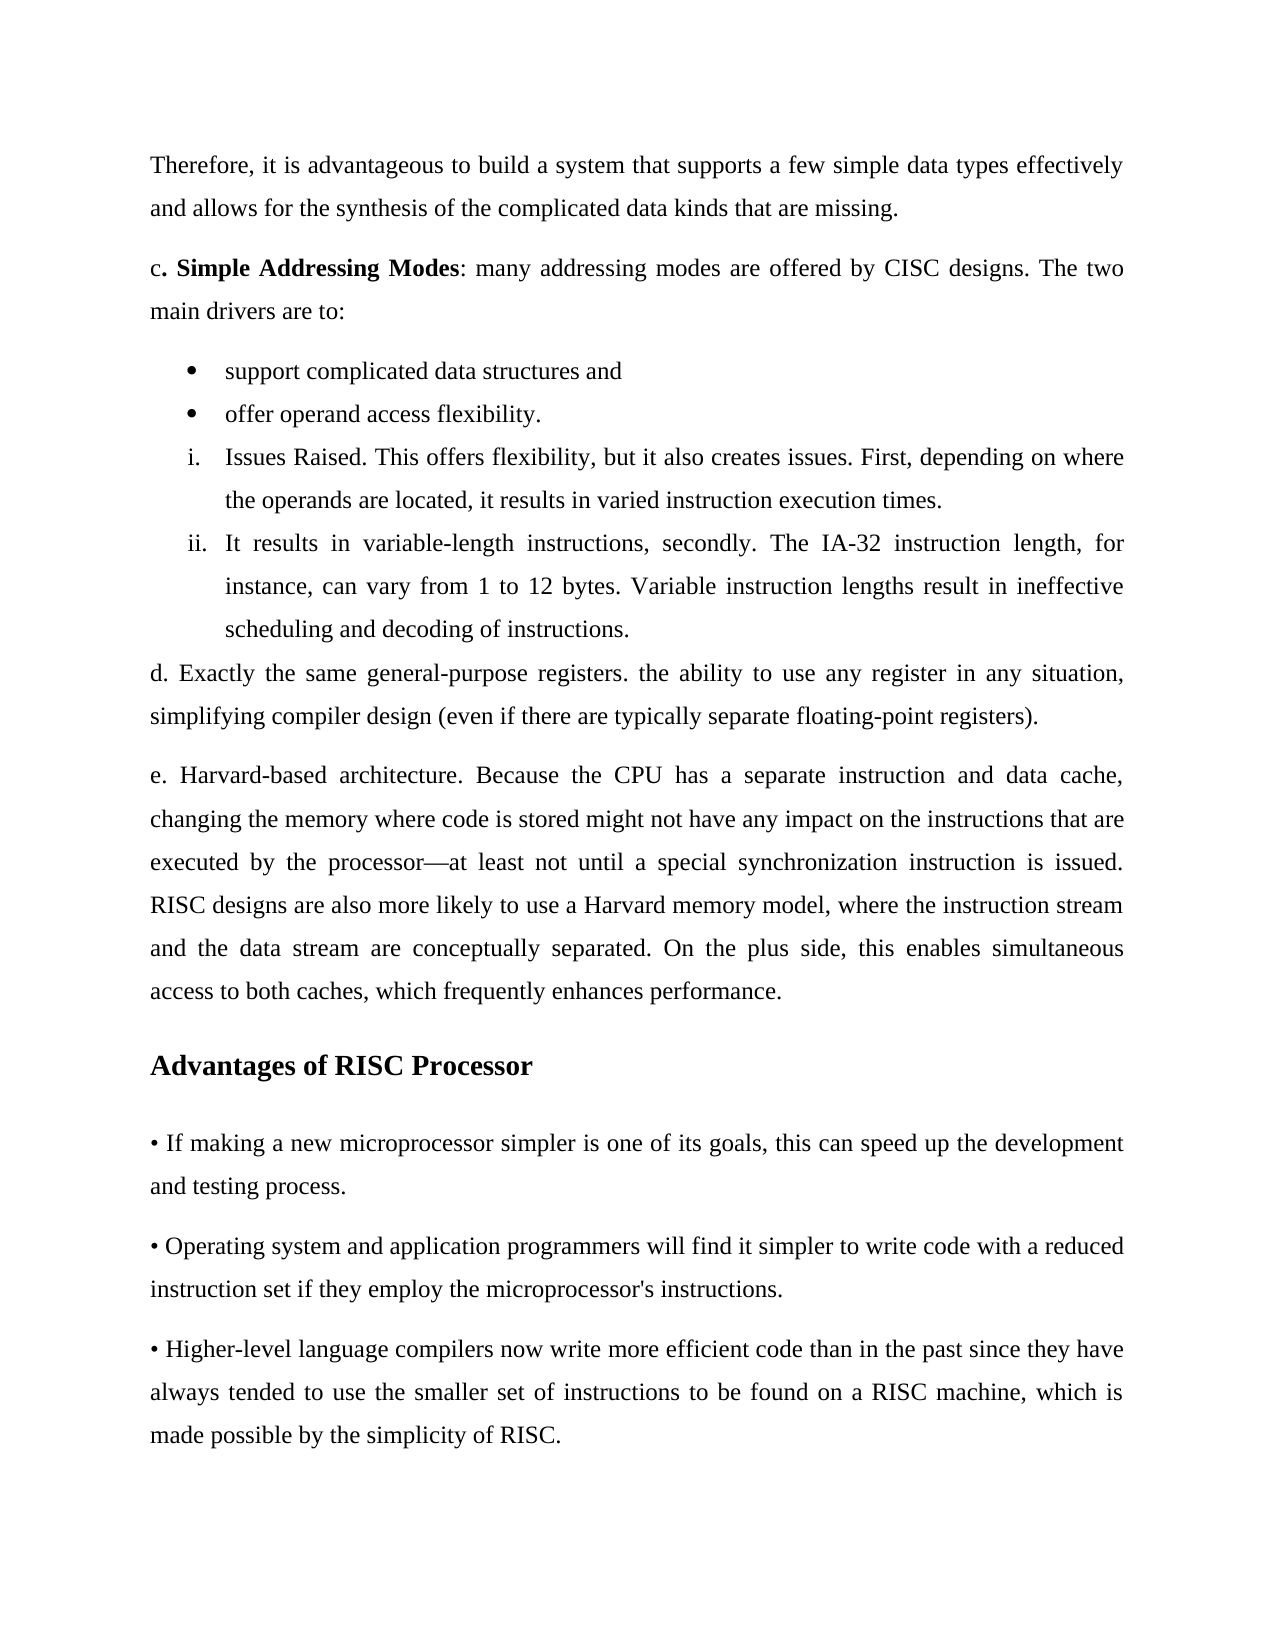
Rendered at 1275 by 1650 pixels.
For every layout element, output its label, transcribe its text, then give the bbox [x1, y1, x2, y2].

list Issues Raised. This offers flexibility, but it also creates issues. First, depending on where the operands are located, it results in varied instruction execution times. [187, 442, 1125, 514]
text • Higher-level language compilers now write more efficient code than in the past since they have always tended to use the smaller set of instructions to be found on a RISC machine, which is made possible by the simplicity of RISC. [150, 1334, 1125, 1449]
text e. Harvard-based architecture. Because the CPU has a separate instruction and data cache, changing the memory where code is stored might not have any impact on the instructions that are executed by the processor—at least not until a special synchronization instruction is issued. RISC designs are also more likely to use a Harvard memory model, where the instruction stream and the data stream are conceptually separated. On the plus side, this enables simultaneous access to both caches, which frequently enhances performance. [150, 761, 1125, 1005]
text Advantages of RISC Processor [150, 1048, 1125, 1082]
list offer operand access flexibility. [187, 399, 1125, 428]
list It results in variable-length instructions, secondly. The IA-32 instruction length, for instance, can vary from 1 to 12 bytes. Variable instruction lengths result in ineffective scheduling and decoding of instructions. [187, 528, 1125, 643]
text Therefore, it is advantageous to build a system that supports a few simple data types effectively and allows for the synthesis of the complicated data kinds that are missing. [150, 150, 1125, 222]
text c. Simple Addressing Modes: many addressing modes are offered by CISC designs. The two main drivers are to: [150, 253, 1125, 325]
list support complicated data structures and [187, 356, 1125, 384]
text d. Exactly the same general-purpose registers. the ability to use any register in any situation, simplifying compiler design (even if there are typically separate floating-point registers). [150, 658, 1125, 729]
text • If making a new microprocessor simpler is one of its goals, this can speed up the development and testing process. [150, 1128, 1125, 1200]
text • Operating system and application programmers will find it simpler to write code with a reduced instruction set if they employ the microprocessor's instructions. [150, 1231, 1125, 1303]
